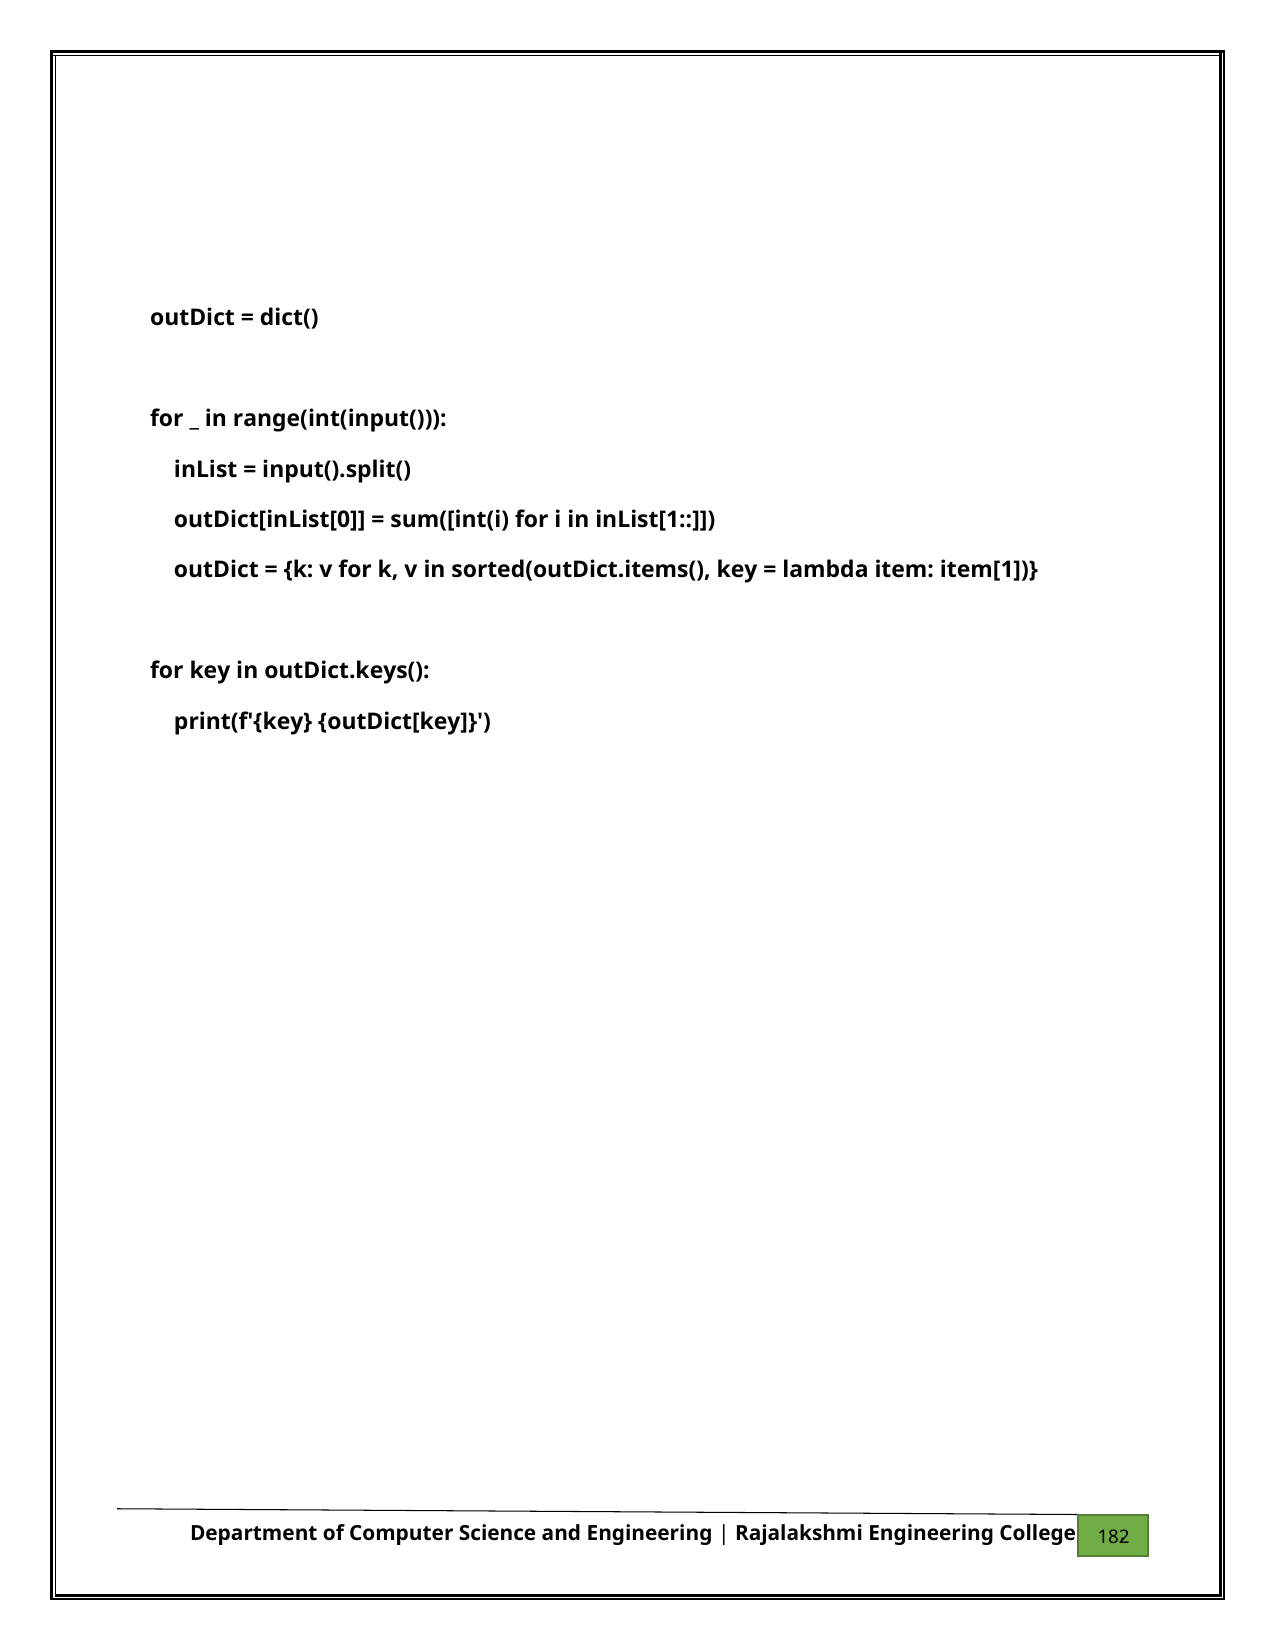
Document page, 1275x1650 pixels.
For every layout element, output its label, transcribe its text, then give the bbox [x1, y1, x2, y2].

text inList = input().split() [150, 452, 1125, 484]
text for _ in range(int(input())): [150, 402, 1125, 433]
text outDict = {k: v for k, v in sorted(outDict.items(), key = lambda item: item[1])} [150, 553, 1125, 584]
text outDict = dict() [150, 301, 1125, 332]
text outDict[inList[0]] = sum([int(i) for i in inList[1::]]) [150, 503, 1125, 534]
text for key in outDict.keys(): [150, 654, 1125, 685]
text print(f'{key} {outDict[key]}') [150, 704, 1125, 736]
